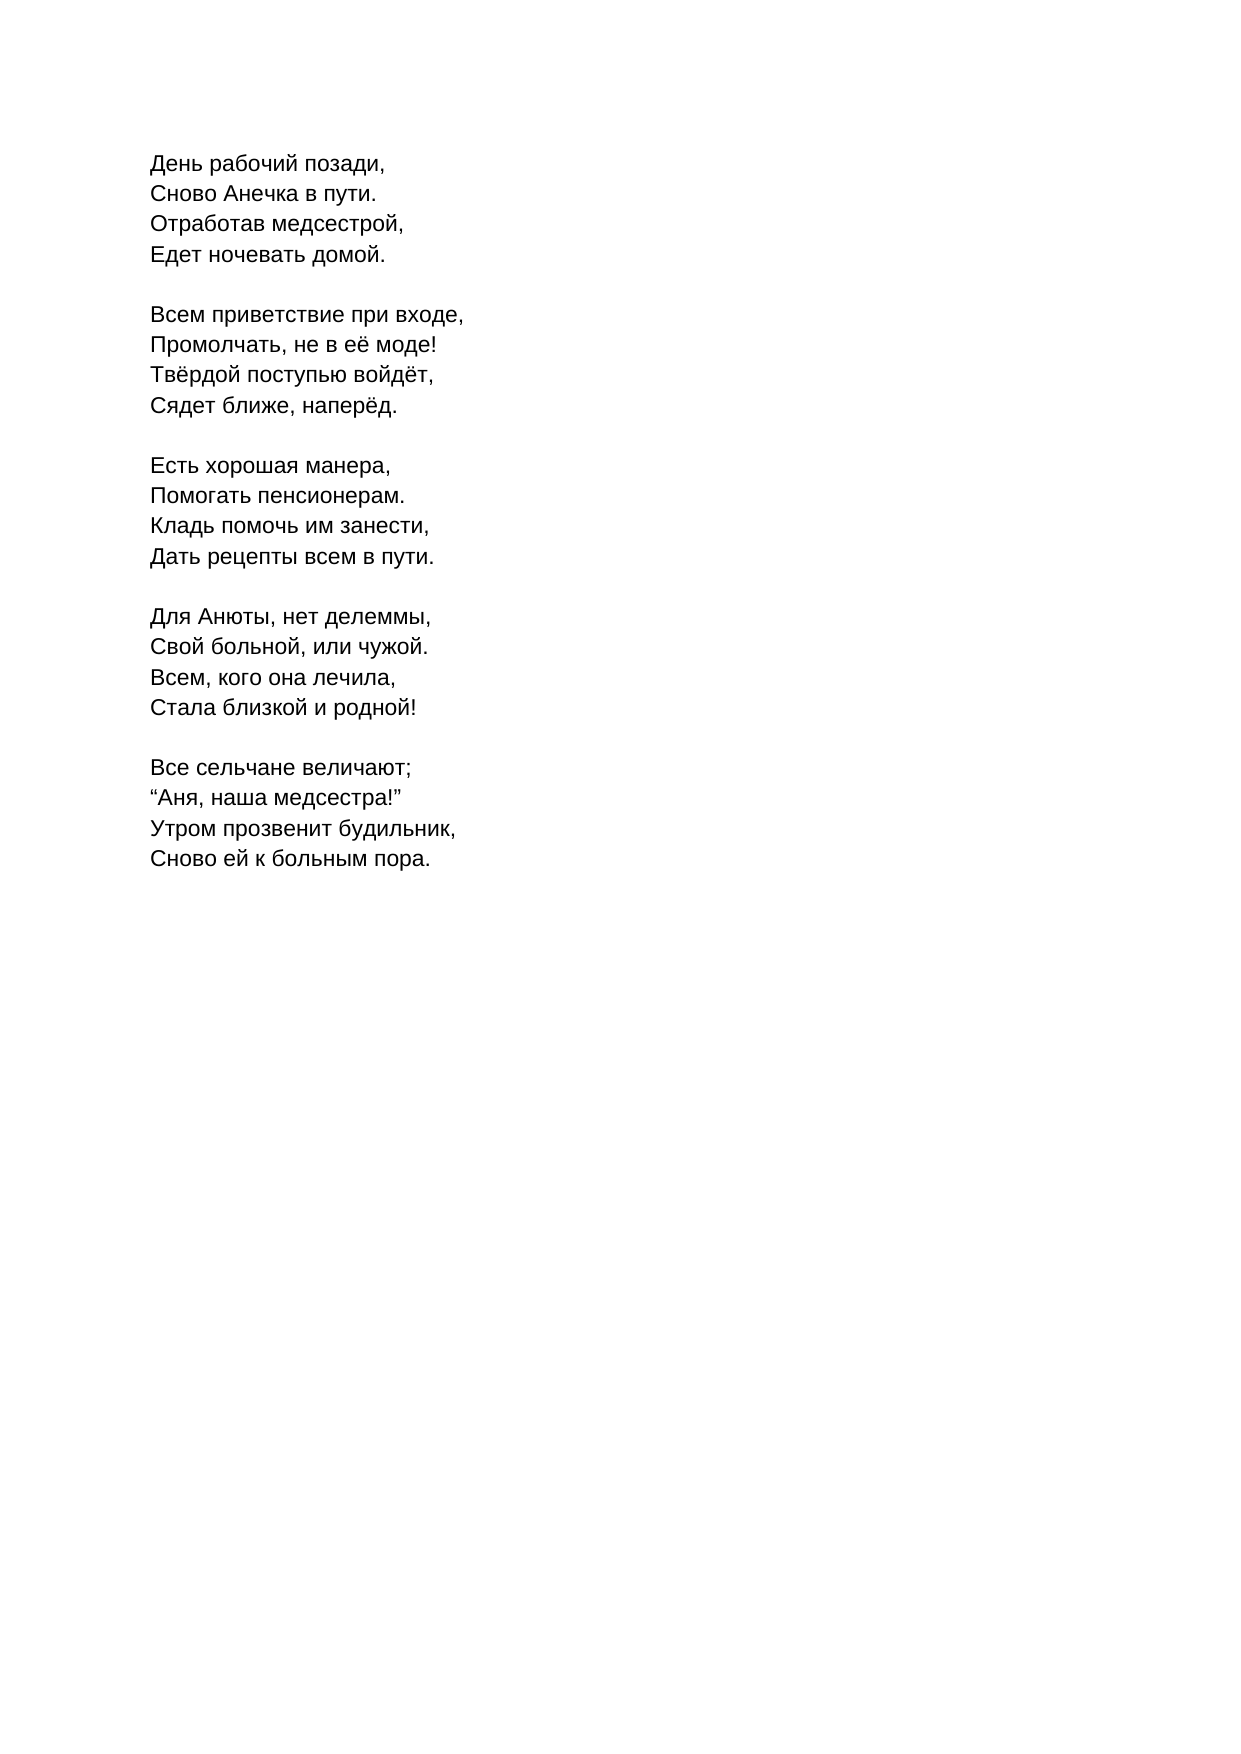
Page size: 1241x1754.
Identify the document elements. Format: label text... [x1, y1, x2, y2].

text Сново ей к больным пора. [150, 845, 1090, 871]
text Свой больной, или чужой. [150, 633, 1090, 660]
text Стала близкой и родной! [150, 694, 1090, 720]
text Сново Анечка в пути. [150, 180, 1090, 207]
text Есть хорошая манера, [150, 452, 1090, 478]
text Сядет ближе, наперёд. [150, 392, 1090, 418]
text Кладь помочь им занести, [150, 512, 1090, 539]
text Всем, кого она лечила, [150, 663, 1090, 690]
text Твёрдой поступью войдёт, [150, 361, 1090, 388]
text Дать рецепты всем в пути. [150, 543, 1090, 569]
text Отработав медсестрой, [150, 210, 1090, 237]
text Все сельчане величают; [150, 754, 1090, 781]
text Утром прозвенит будильник, [150, 814, 1090, 841]
text Для Анюты, нет делеммы, [150, 603, 1090, 629]
text “Аня, наша медсестра!” [150, 784, 1090, 811]
text Промолчать, не в её моде! [150, 331, 1090, 358]
text Всем приветствие при входе, [150, 301, 1090, 327]
text Помогать пенсионерам. [150, 482, 1090, 509]
text Едет ночевать домой. [150, 241, 1090, 267]
text День рабочий позади, [150, 150, 1090, 176]
